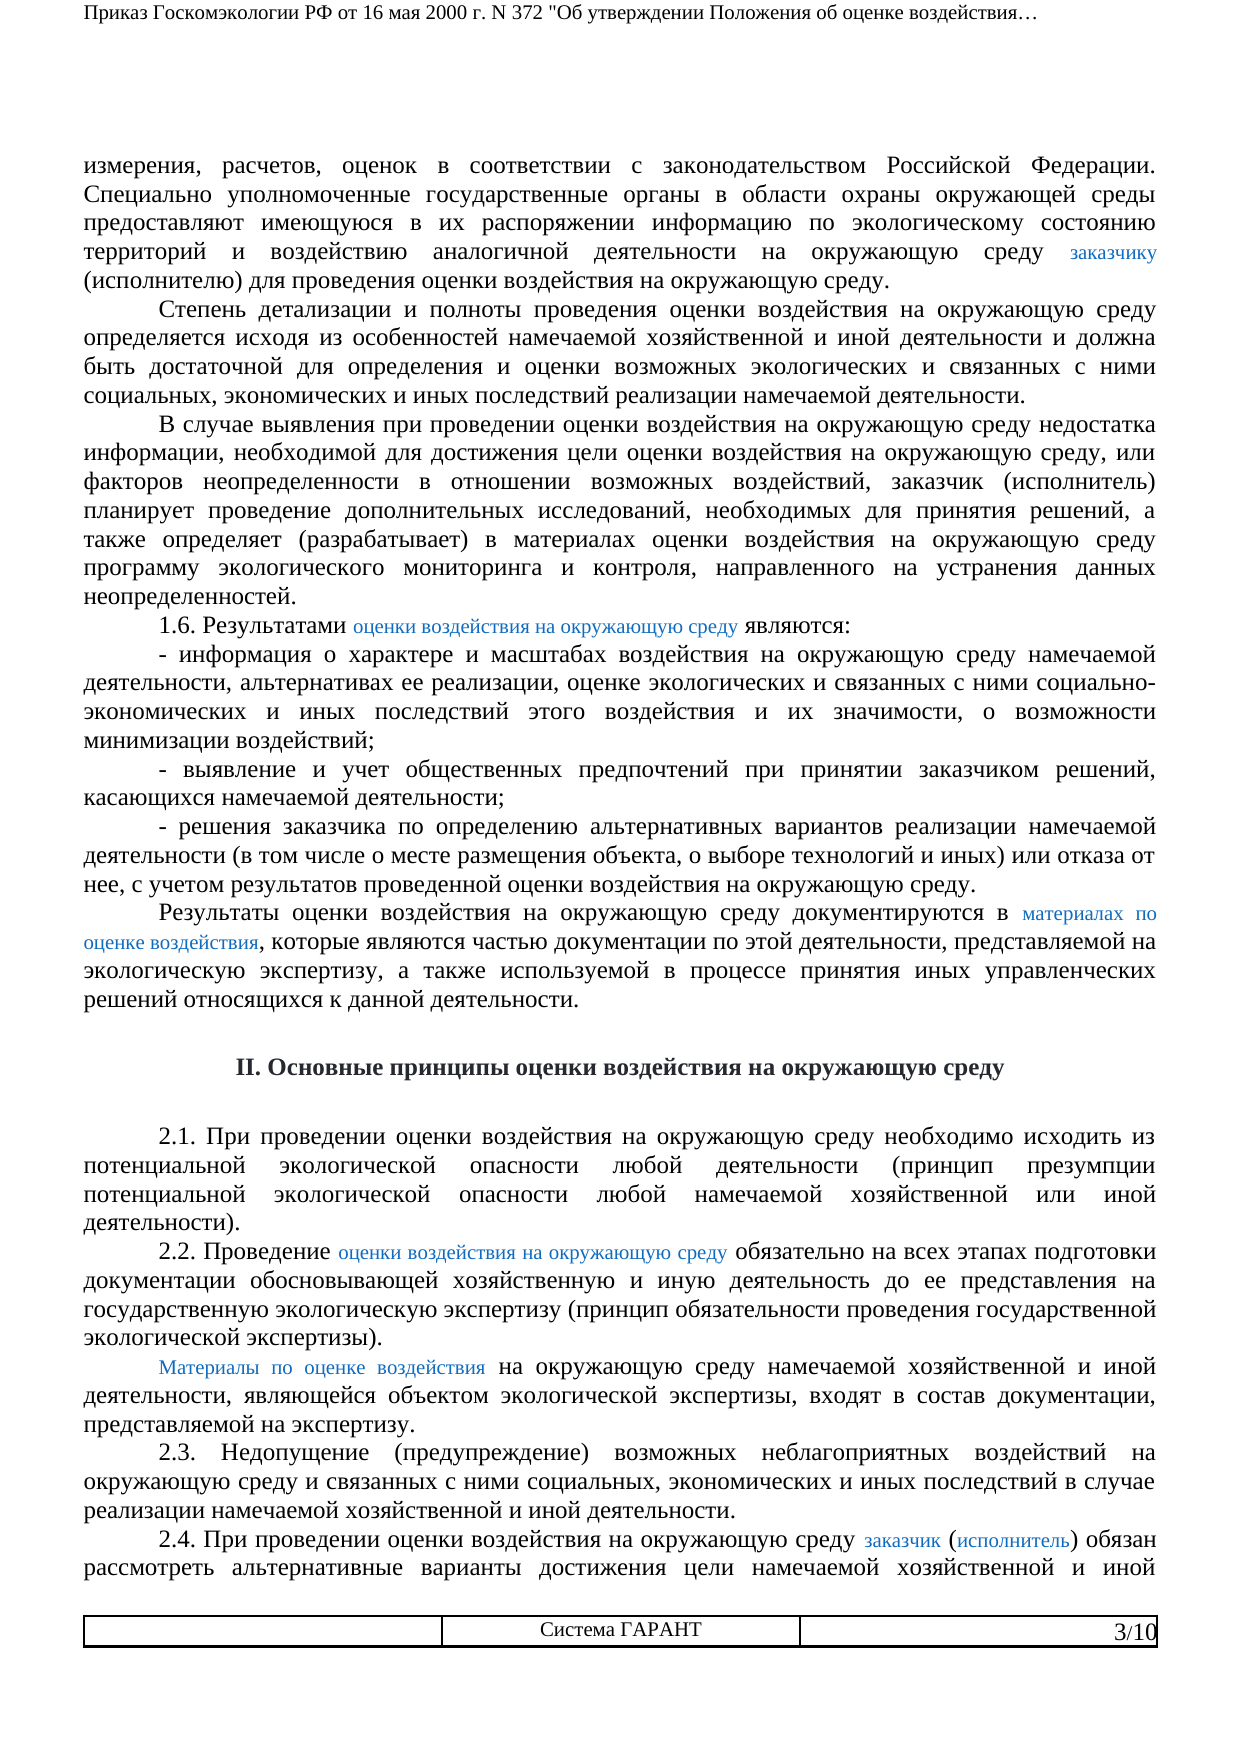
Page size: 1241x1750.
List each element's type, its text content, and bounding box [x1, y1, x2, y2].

text Материалы по оценке воздействия на окружающую среду намечаемой хозяйственной и иной деятельности, являющейся объектом экологической экспертизы, входят в состав документации, представляемой на экспертизу. [83, 1351, 1157, 1437]
text - информация о характере и масштабах воздействия на окружающую среду намечаемой деятельности, альтернативах ее реализации, оценке экологических и связанных с ними социально-экономических и иных последствий этого воздействия и их значимости, о возможности минимизации воздействий; [83, 639, 1157, 754]
text - выявление и учет общественных предпочтений при принятии заказчиком решений, касающихся намечаемой деятельности; [83, 754, 1157, 811]
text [83, 150, 1157, 294]
subtitle II. Основные принципы оценки воздействия на окружающую среду [83, 1052, 1157, 1081]
text - решения заказчика по определению альтернативных вариантов реализации намечаемой деятельности (в том числе о месте размещения объекта, о выборе технологий и иных) или отказа от нее, с учетом результатов проведенной оценки воздействия на окружающую среду. [83, 811, 1157, 897]
text Степень детализации и полноты проведения оценки воздействия на окружающую среду определяется исходя из особенностей намечаемой хозяйственной и иной деятельности и должна быть достаточной для определения и оценки возможных экологических и связанных с ними социальных, экономических и иных последствий реализации намечаемой деятельности. [83, 294, 1157, 409]
text Результаты оценки воздействия на окружающую среду документируются в материалах по оценке воздействия, которые являются частью документации по этой деятельности, представляемой на экологическую экспертизу, а также используемой в процессе принятия иных управленческих решений относящихся к данной деятельности. [83, 897, 1157, 1012]
text 2.1. При проведении оценки воздействия на окружающую среду необходимо исходить из потенциальной экологической опасности любой деятельности (принцип презумпции потенциальной экологической опасности любой намечаемой хозяйственной или иной деятельности). [83, 1121, 1157, 1236]
text 1.6. Результатами оценки воздействия на окружающую среду являются: [83, 610, 1157, 639]
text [83, 1524, 1157, 1581]
text 2.3. Недопущение (предупреждение) возможных неблагоприятных воздействий на окружающую среду и связанных с ними социальных, экономических и иных последствий в случае реализации намечаемой хозяйственной и иной деятельности. [83, 1437, 1157, 1524]
text В случае выявления при проведении оценки воздействия на окружающую среду недостатка информации, необходимой для достижения цели оценки воздействия на окружающую среду, или факторов неопределенности в отношении возможных воздействий, заказчик (исполнитель) планирует проведение дополнительных исследований, необходимых для принятия решений, а также определяет (разрабатывает) в материалах оценки воздействия на окружающую среду программу экологического мониторинга и контроля, направленного на устранения данных неопределенностей. [83, 409, 1157, 610]
text 2.2. Проведение оценки воздействия на окружающую среду обязательно на всех этапах подготовки документации обосновывающей хозяйственную и иную деятельность до ее представления на государственную экологическую экспертизу (принцип обязательности проведения государственной экологической экспертизы). [83, 1236, 1157, 1351]
